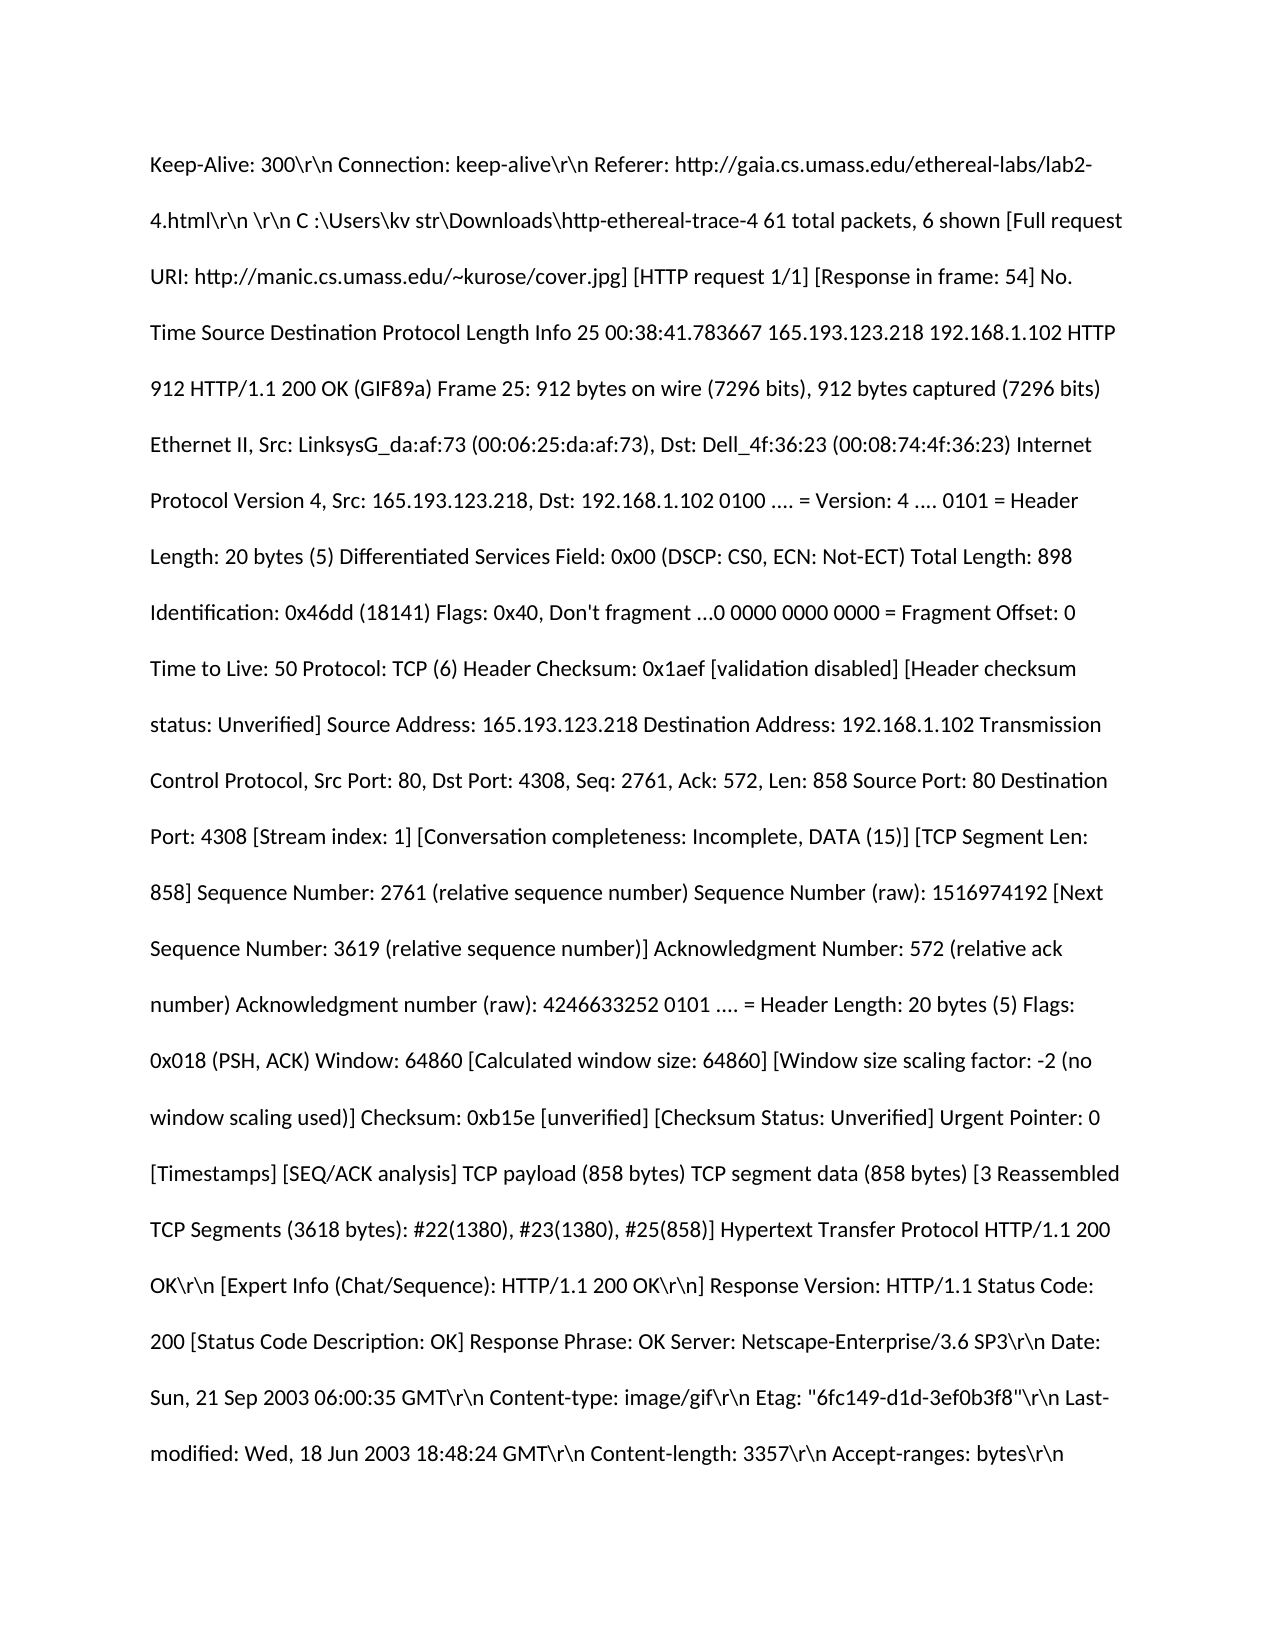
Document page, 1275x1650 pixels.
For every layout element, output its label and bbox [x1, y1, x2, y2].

text [150, 150, 1125, 1467]
